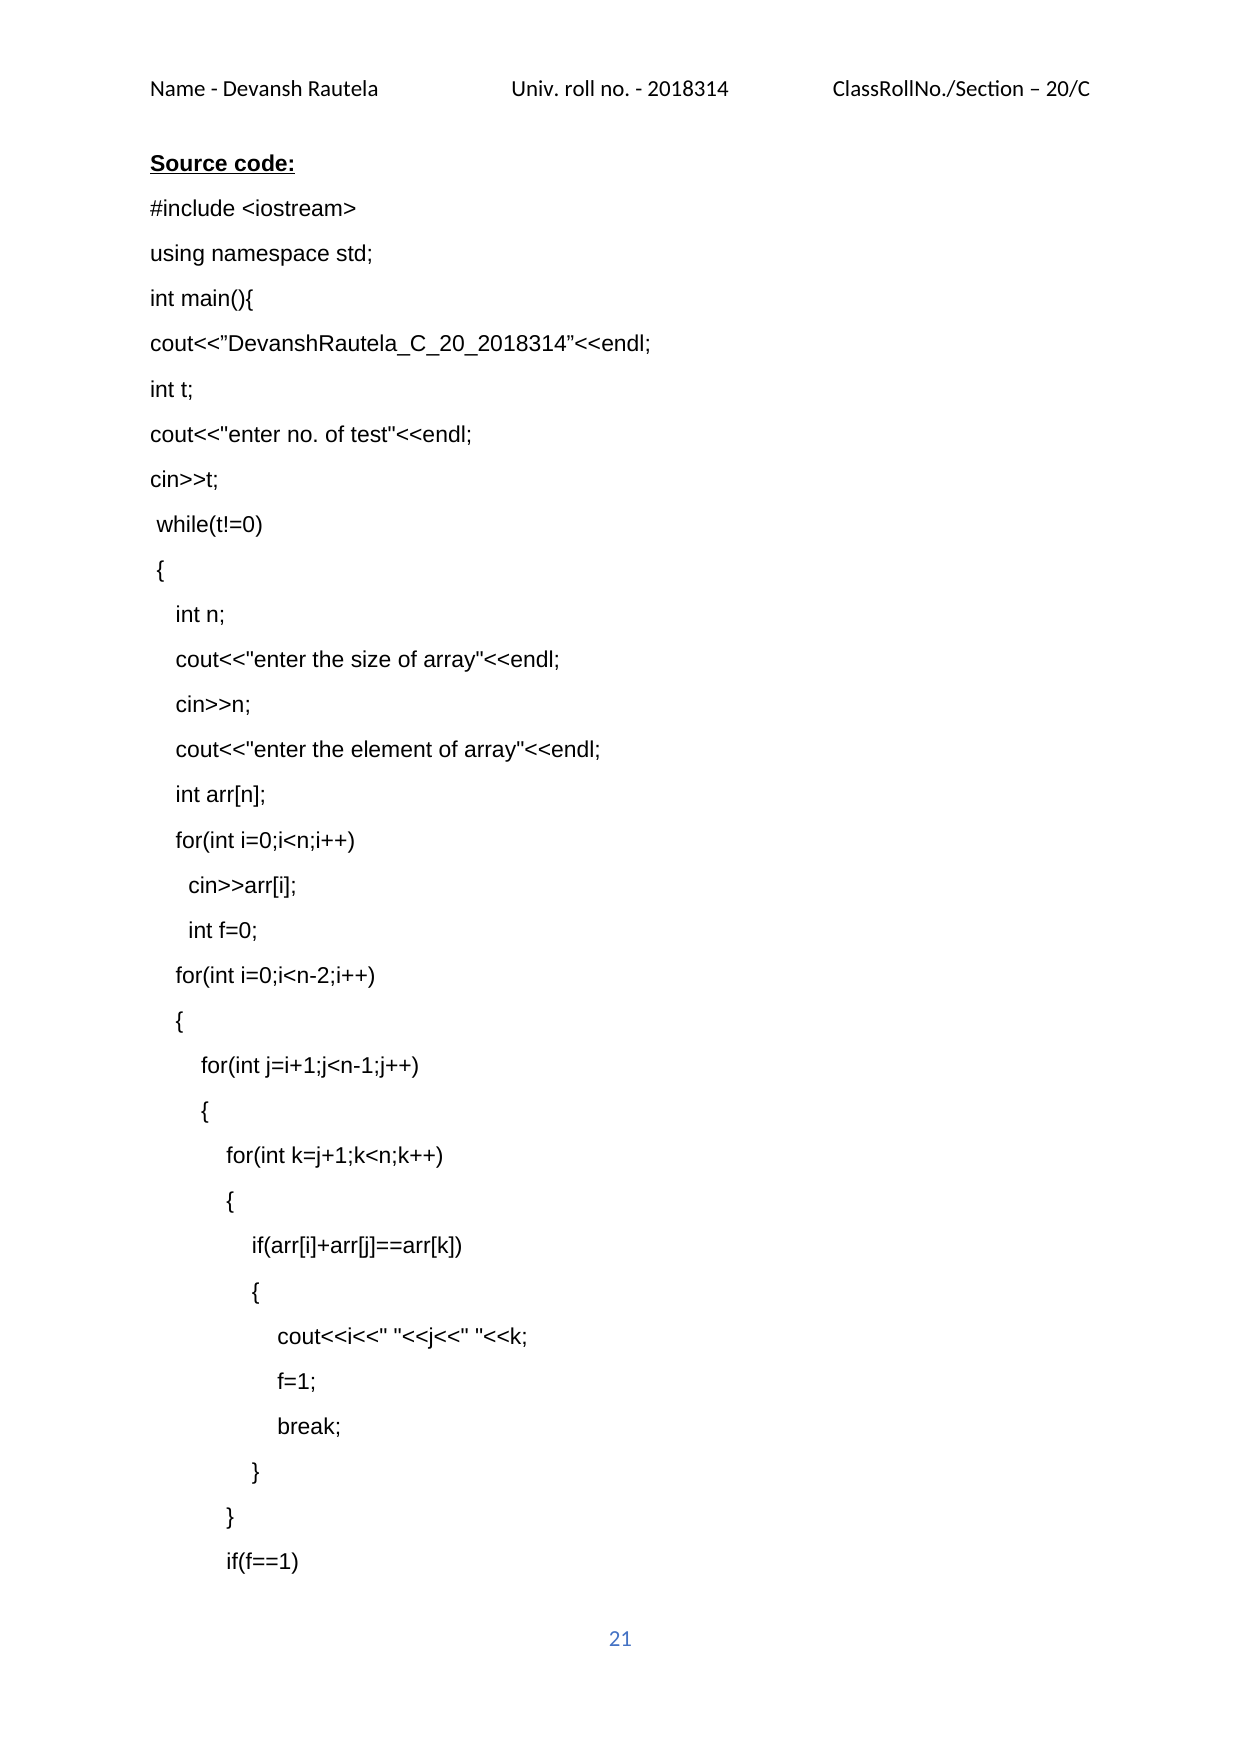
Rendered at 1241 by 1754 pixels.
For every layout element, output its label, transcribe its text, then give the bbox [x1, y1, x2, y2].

text int main(){ [150, 285, 1090, 312]
text for(int i=0;i<n-2;i++) [150, 962, 1090, 988]
text { [150, 556, 1090, 582]
text { [150, 1007, 1090, 1033]
text { [150, 1097, 1090, 1123]
text for(int i=0;i<n;i++) [150, 827, 1090, 853]
text cin>>t; [150, 466, 1090, 492]
text cout<<i<<" "<<j<<" "<<k; [150, 1323, 1090, 1349]
text #include <iostream> [150, 195, 1090, 221]
text cout<<”DevanshRautela_C_20_2018314”<<endl; [150, 330, 1090, 357]
text { [150, 1187, 1090, 1214]
text cin>>n; [150, 691, 1090, 718]
text break; [150, 1413, 1090, 1439]
text int arr[n]; [150, 781, 1090, 808]
text { [150, 1278, 1090, 1304]
text for(int k=j+1;k<n;k++) [150, 1142, 1090, 1169]
text } [150, 1503, 1090, 1529]
text cout<<"enter no. of test"<<endl; [150, 421, 1090, 447]
text using namespace std; [150, 240, 1090, 267]
text int t; [150, 376, 1090, 402]
text cout<<"enter the size of array"<<endl; [150, 646, 1090, 672]
text if(f==1) [150, 1548, 1090, 1574]
text for(int j=i+1;j<n-1;j++) [150, 1052, 1090, 1078]
text f=1; [150, 1368, 1090, 1394]
text int n; [150, 601, 1090, 627]
text if(arr[i]+arr[j]==arr[k]) [150, 1232, 1090, 1259]
text while(t!=0) [150, 511, 1090, 537]
text cout<<"enter the element of array"<<endl; [150, 736, 1090, 763]
text Source code: [150, 150, 1090, 176]
text int f=0; [150, 917, 1090, 943]
text cin>>arr[i]; [150, 872, 1090, 898]
text } [150, 1458, 1090, 1484]
